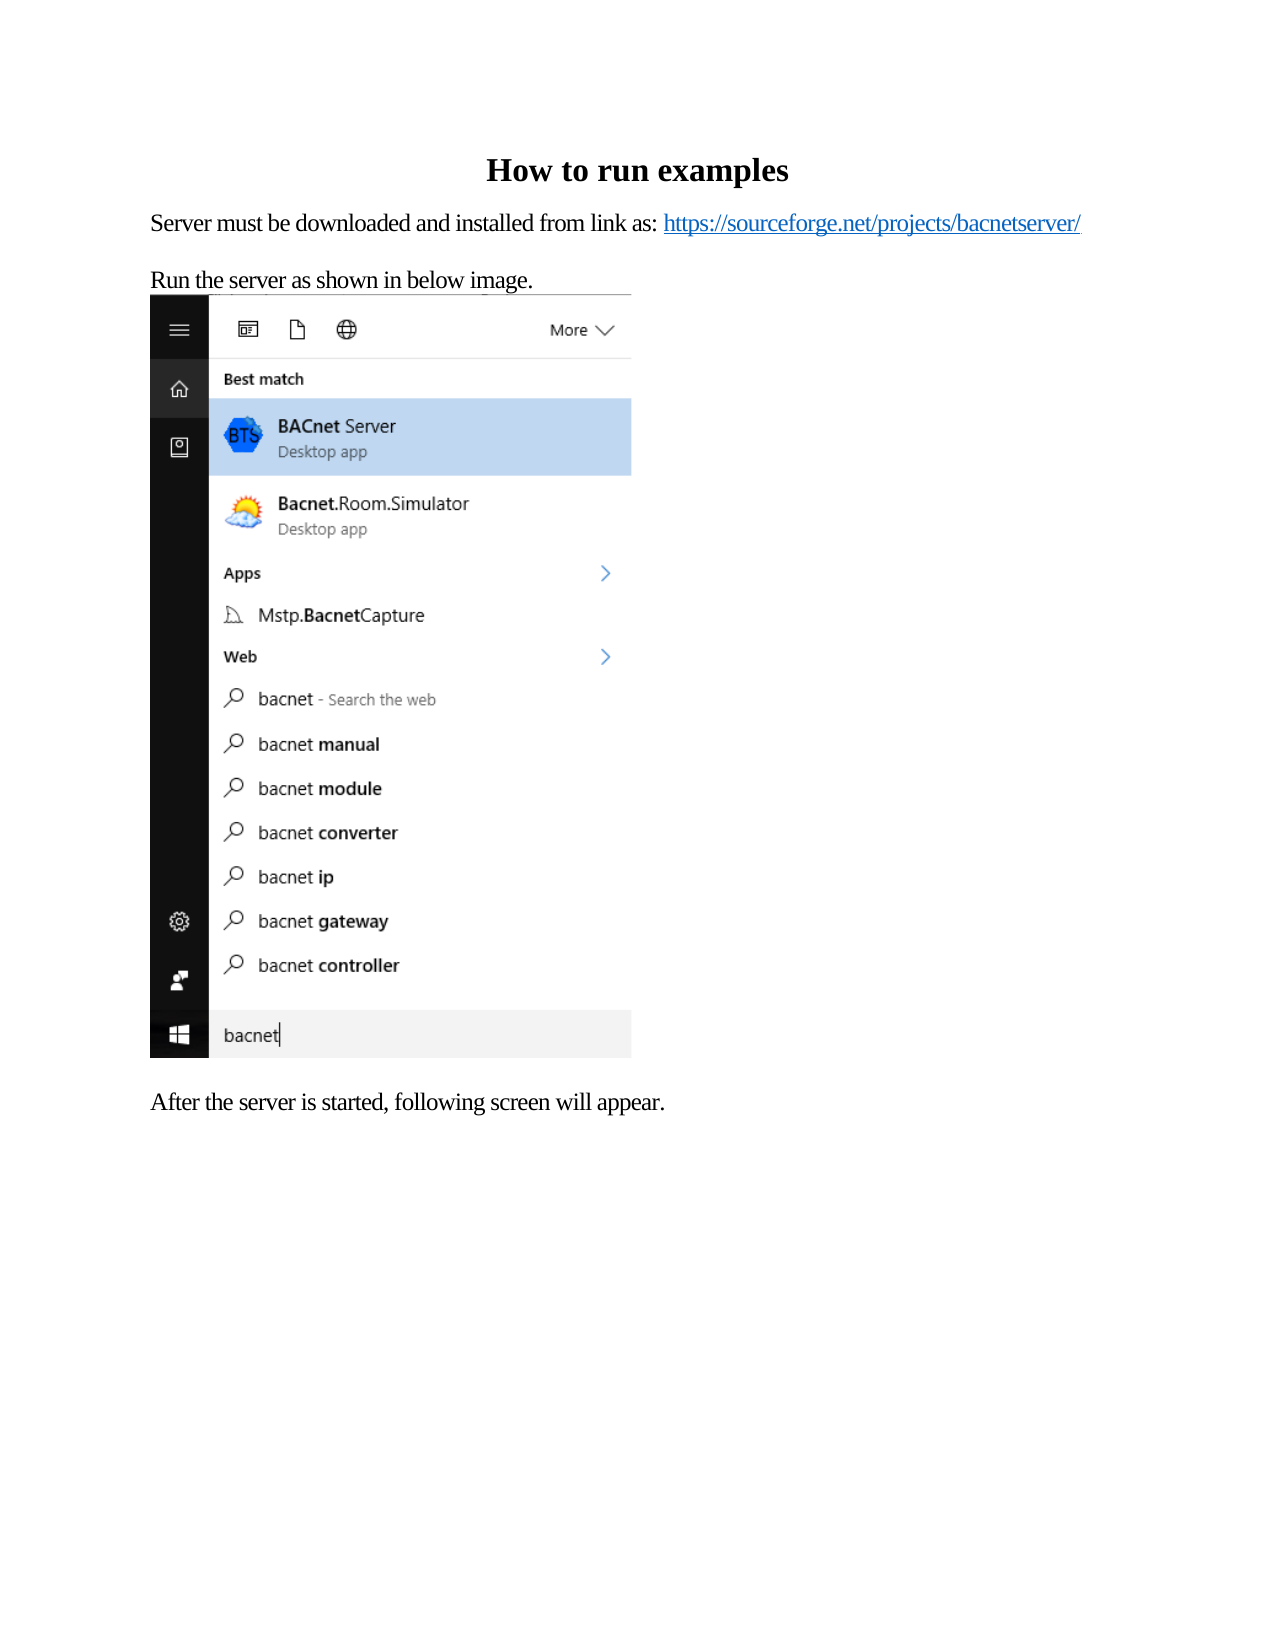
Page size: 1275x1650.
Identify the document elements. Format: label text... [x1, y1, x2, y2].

text How to run examples [150, 150, 1125, 188]
picture [150, 294, 632, 1058]
text After the server is started, following screen will appear. [150, 1087, 1125, 1115]
text Run the server as shown in below image. [150, 266, 1125, 294]
text Server must be downloaded and installed from link as: https://sourceforge.net/projects/bacnetserver/ [150, 208, 1125, 237]
